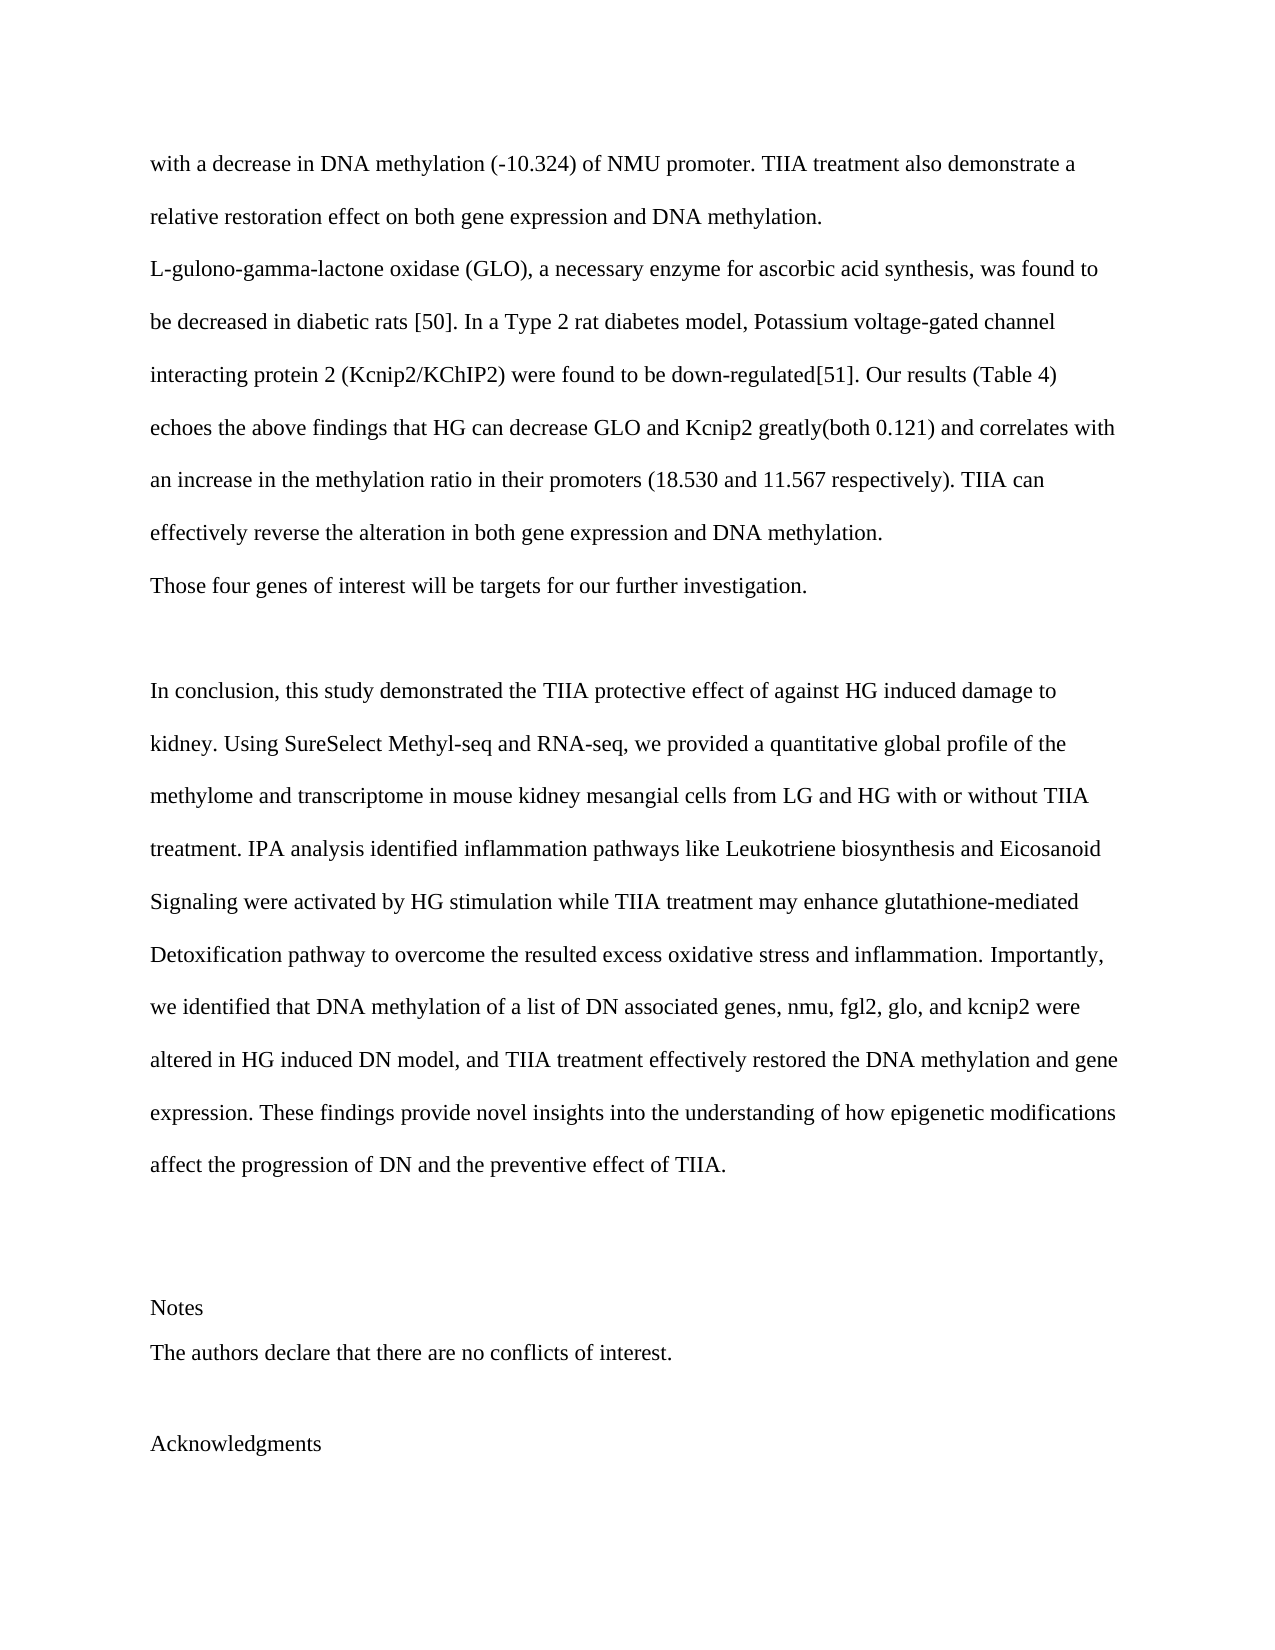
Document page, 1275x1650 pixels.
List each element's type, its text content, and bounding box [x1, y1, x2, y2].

text Those four genes of interest will be targets for our further investigation. [150, 572, 1125, 598]
text Notes [150, 1294, 1125, 1321]
text Acknowledgments [150, 1430, 1125, 1456]
text In conclusion, this study demonstrated the TIIA protective effect of against HG induced damage to kidney. Using SureSelect Methyl-seq and RNA-seq, we provided a quantitative global profile of the methylome and transcriptome in mouse kidney mesangial cells from LG and HG with or without TIIA treatment. IPA analysis identified inflammation pathways like Leukotriene biosynthesis and Eicosanoid Signaling were activated by HG stimulation while TIIA treatment may enhance glutathione-mediated Detoxification pathway to overcome the resulted excess oxidative stress and inflammation. Importantly, we identified that DNA methylation of a list of DN associated genes, nmu, fgl2, glo, and kcnip2 were altered in HG induced DN model, and TIIA treatment effectively restored the DNA methylation and gene expression. These findings provide novel insights into the understanding of how epigenetic modifications affect the progression of DN and the preventive effect of TIIA. [150, 677, 1125, 1178]
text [150, 150, 1125, 229]
text The authors declare that there are no conflicts of interest. [150, 1339, 1125, 1366]
text L-gulono-gamma-lactone oxidase (GLO), a necessary enzyme for ascorbic acid synthesis, was found to be decreased in diabetic rats [50]. In a Type 2 rat diabetes model, Potassium voltage-gated channel interacting protein 2 (Kcnip2/KChIP2) were found to be down-regulated[51]. Our results (Table 4) echoes the above findings that HG can decrease GLO and Kcnip2 greatly(both 0.121) and correlates with an increase in the methylation ratio in their promoters (18.530 and 11.567 respectively). TIIA can effectively reverse the alteration in both gene expression and DNA methylation. [150, 255, 1125, 545]
